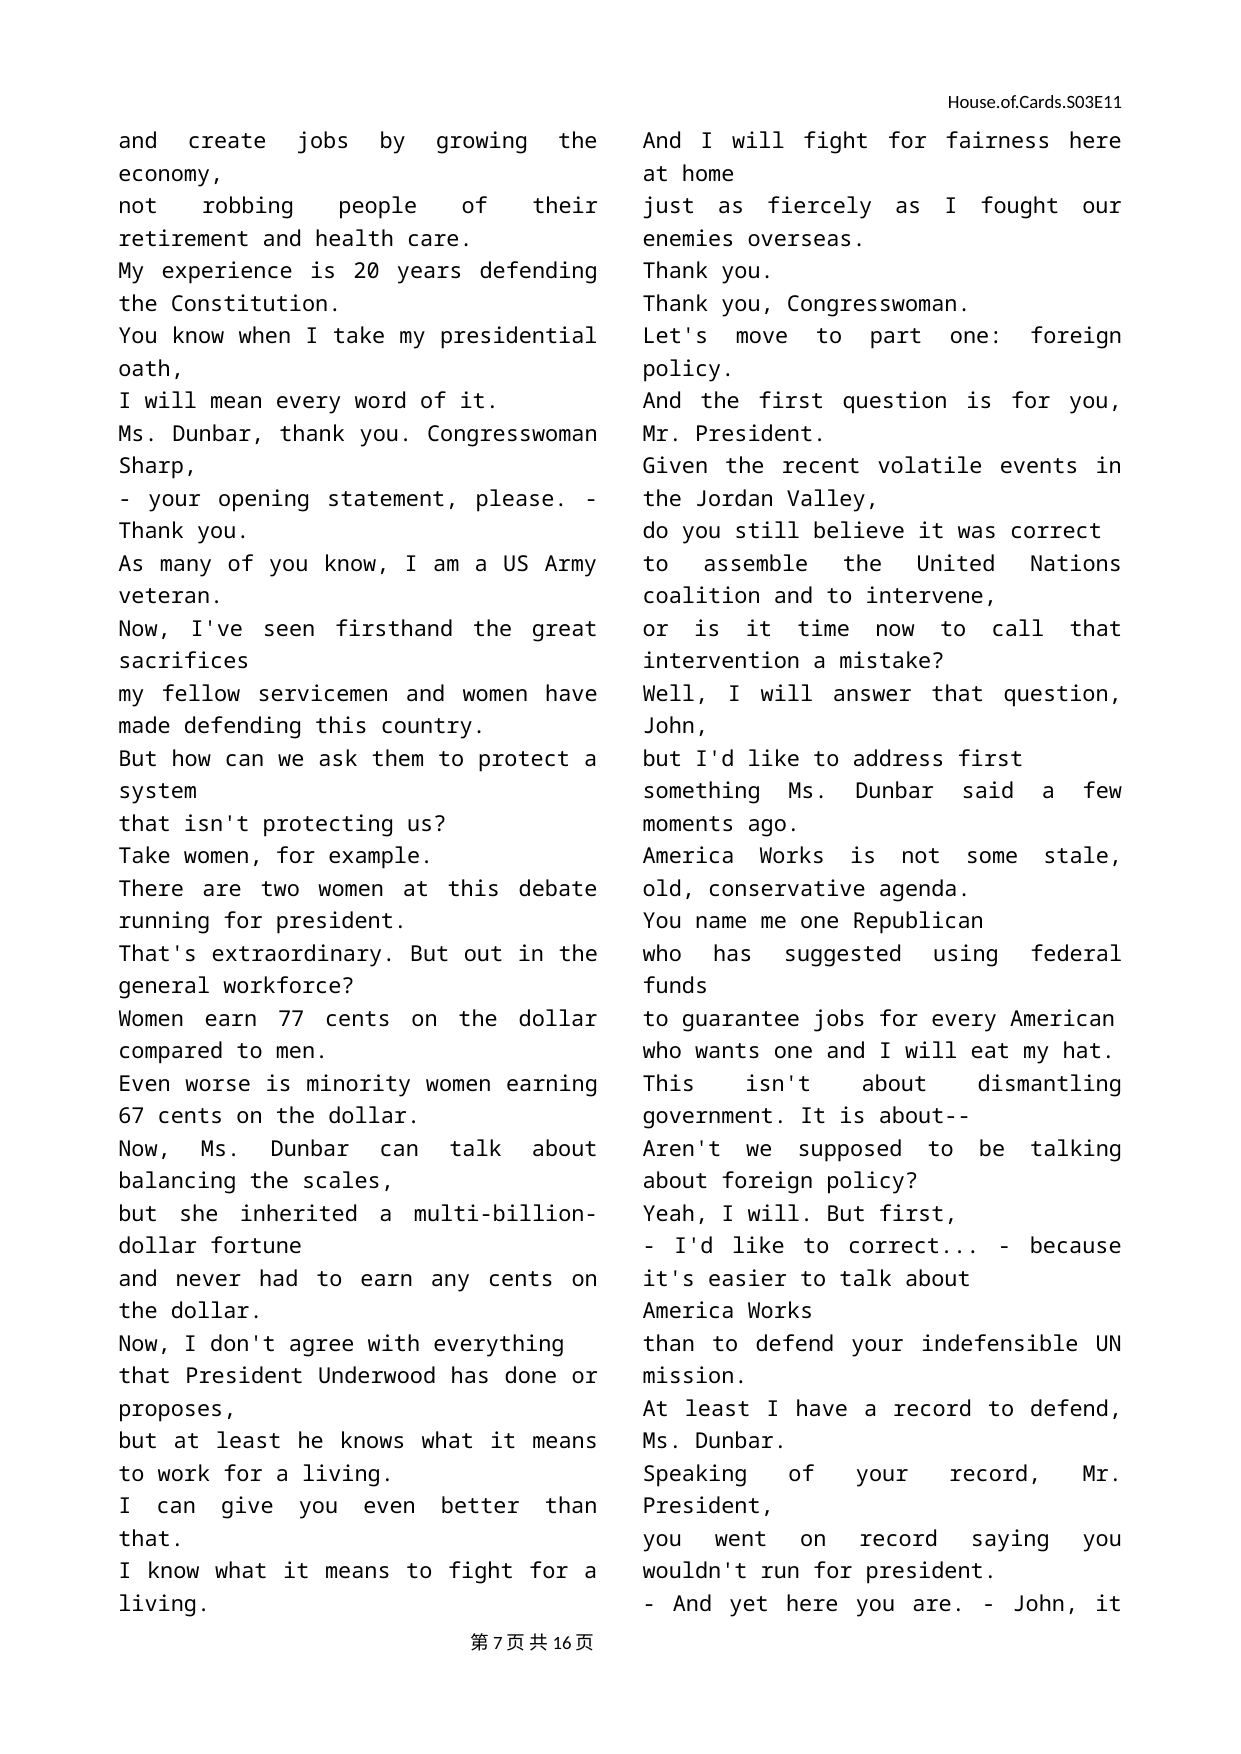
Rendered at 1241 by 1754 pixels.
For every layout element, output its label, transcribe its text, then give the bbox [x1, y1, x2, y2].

text Now, I've seen firsthand the great sacrifices [118, 612, 598, 677]
text Women earn 77 cents on the dollar compared to men. [118, 1002, 598, 1067]
text than to defend your indefensible UN mission. [642, 1327, 1122, 1392]
text America Works is not some stale, old, conservative agenda. [642, 839, 1122, 904]
text I know what it means to fight for a living. [118, 1554, 598, 1619]
text My experience is 20 years defending the Constitution. [118, 254, 598, 319]
text Now, Ms. Dunbar can talk about balancing the scales, [118, 1132, 598, 1197]
text You know when I take my presidential oath, [118, 319, 598, 384]
text that isn't protecting us? [118, 807, 598, 839]
text who has suggested using federal funds [642, 937, 1122, 1002]
text to assemble the United Nations coalition and to intervene, [642, 547, 1122, 612]
text Thank you, Congresswoman. [642, 287, 1122, 319]
text I can give you even better than that. [118, 1489, 598, 1554]
text America Works [642, 1294, 1122, 1327]
text This isn't about dismantling government. It is about-- [642, 1067, 1122, 1132]
text who wants one and I will eat my hat. [642, 1034, 1122, 1067]
text Well, I will answer that question, John, [642, 677, 1122, 742]
text but she inherited a multi-billion-dollar fortune [118, 1197, 598, 1262]
text that President Underwood has done or proposes, [118, 1359, 598, 1424]
text Aren't we supposed to be talking about foreign policy? [642, 1132, 1122, 1197]
text And I will fight for fairness here at home [642, 124, 1122, 189]
text Given the recent volatile events in the Jordan Valley, [642, 449, 1122, 514]
text Speaking of your record, Mr. President, [642, 1457, 1122, 1522]
text Yeah, I will. But first, [642, 1197, 1122, 1229]
text not robbing people of their retirement and health care. [118, 189, 598, 254]
text There are two women at this debate running for president. [118, 872, 598, 937]
text Ms. Dunbar, thank you. Congresswoman Sharp, [118, 417, 598, 482]
text Thank you. [642, 254, 1122, 287]
text and never had to earn any cents on the dollar. [118, 1262, 598, 1327]
text - And yet here you are. - John, it seems that [642, 1587, 1122, 1619]
text Let's move to part one: foreign policy. [642, 319, 1122, 384]
text - your opening statement, please. - Thank you. [118, 482, 598, 547]
text That's extraordinary. But out in the general workforce? [118, 937, 598, 1002]
text Now, I don't agree with everything [118, 1327, 598, 1359]
text Take women, for example. [118, 839, 598, 872]
text But how can we ask them to protect a system [118, 742, 598, 807]
text or is it time now to call that intervention a mistake? [642, 612, 1122, 677]
text just as fiercely as I fought our enemies overseas. [642, 189, 1122, 254]
text something Ms. Dunbar said a few moments ago. [642, 774, 1122, 839]
text Even worse is minority women earning 67 cents on the dollar. [118, 1067, 598, 1132]
text but I'd like to address first [642, 742, 1122, 774]
text to guarantee jobs for every American [642, 1002, 1122, 1034]
text do you still believe it was correct [642, 514, 1122, 547]
text but at least he knows what it means to work for a living. [118, 1424, 598, 1489]
text - I'd like to correct... - because it's easier to talk about [642, 1229, 1122, 1294]
text You name me one Republican [642, 904, 1122, 937]
text and create jobs by growing the economy, [118, 124, 598, 189]
text I will mean every word of it. [118, 384, 598, 417]
text And the first question is for you, Mr. President. [642, 384, 1122, 449]
text As many of you know, I am a US Army veteran. [118, 547, 598, 612]
text you went on record saying you wouldn't run for president. [642, 1522, 1122, 1587]
text my fellow servicemen and women have made defending this country. [118, 677, 598, 742]
text At least I have a record to defend, Ms. Dunbar. [642, 1392, 1122, 1457]
